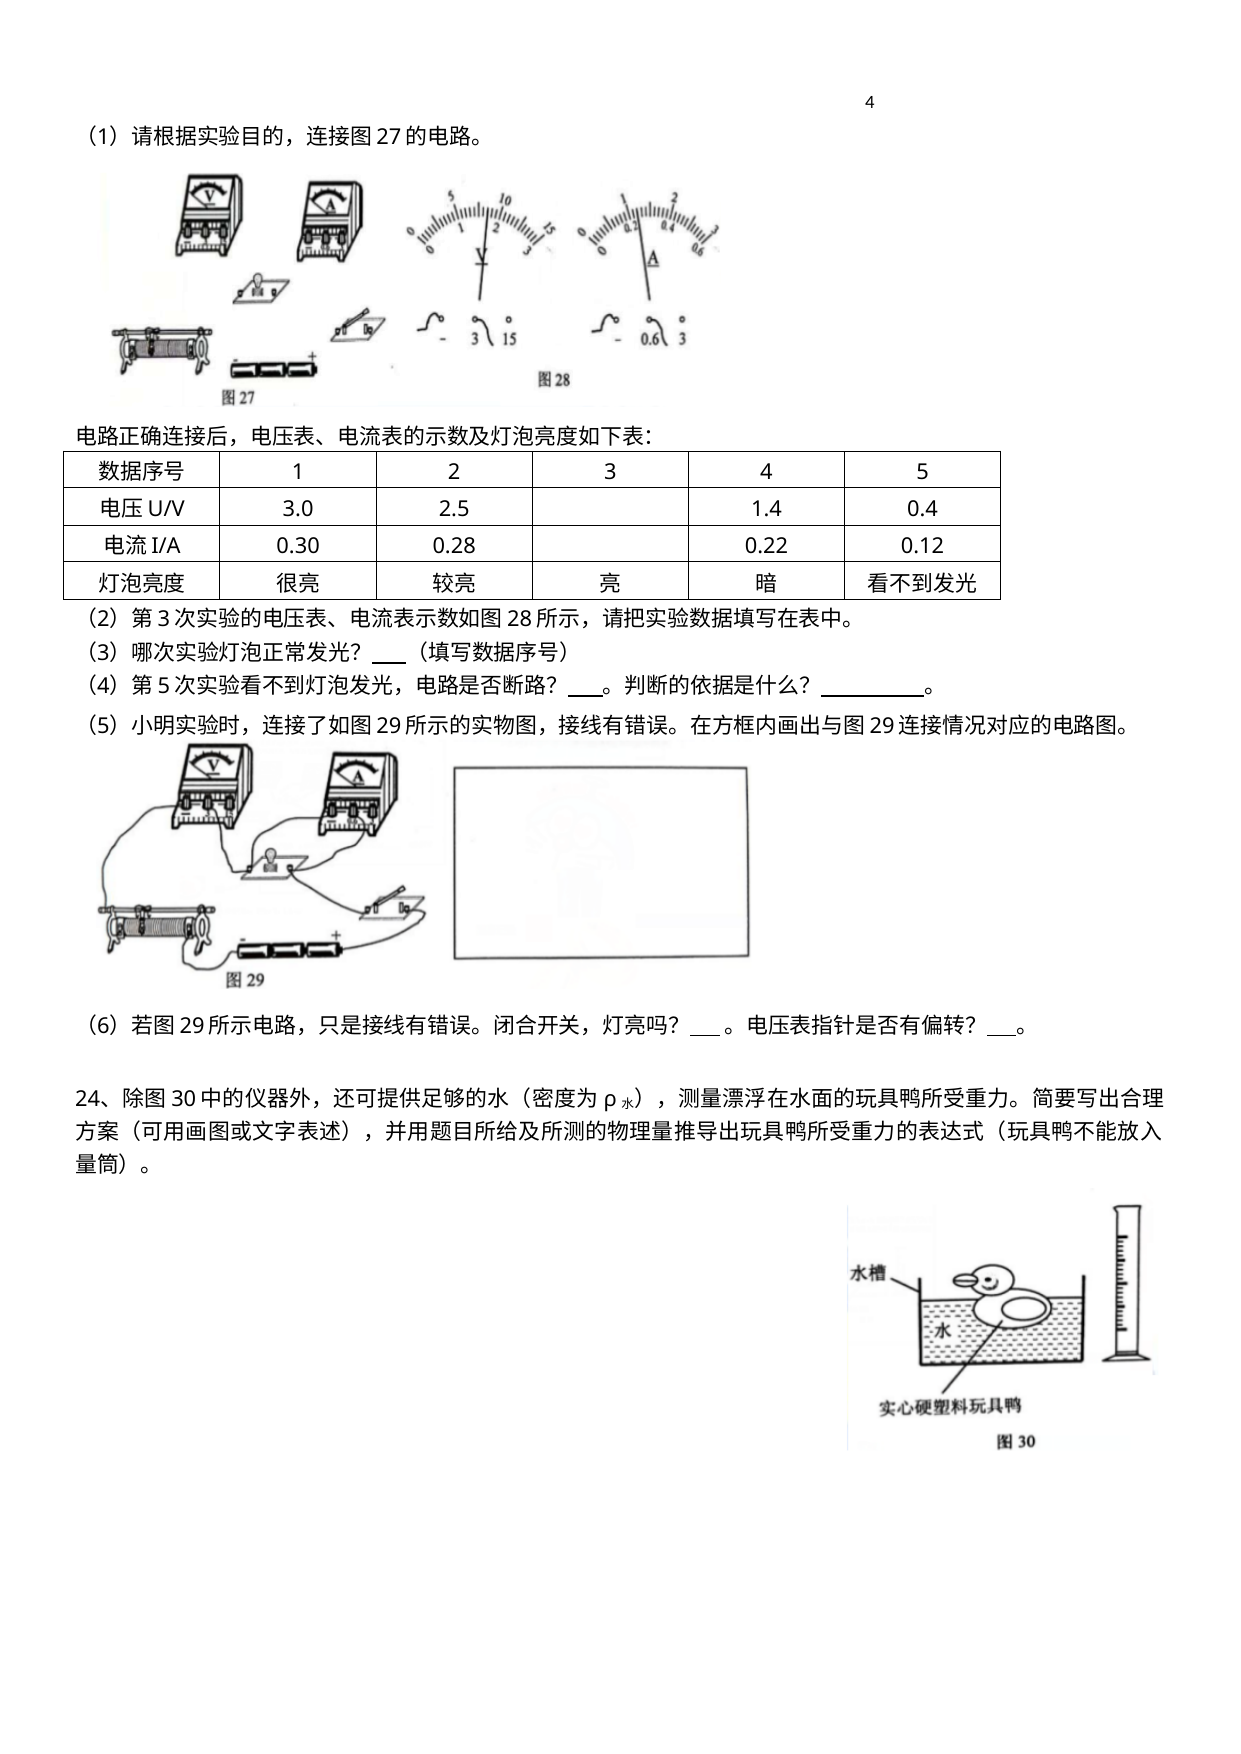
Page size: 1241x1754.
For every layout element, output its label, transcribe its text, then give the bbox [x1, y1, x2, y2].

table_cell 电流I/A [64, 526, 219, 561]
text 24、除图30中的仪器外，还可提供足够的水（密度为ρ水），测量漂浮在水面的玩具鸭所受重力。简要写出合理方案（可用画图或文字表述），并用题目所给及所测的物理量推导出玩具鸭所受重力的表达式（玩具鸭不能放入量筒）。 [75, 1073, 1165, 1179]
text （2）第3次实验的电压表、电流表示数如图28所示，请把实验数据填写在表中。 [75, 600, 1165, 633]
table_cell [533, 526, 688, 561]
table_cell 暗 [689, 562, 844, 599]
table_cell 0.22 [689, 526, 844, 561]
table_cell 较亮 [377, 562, 532, 599]
table_header 2 [377, 452, 532, 487]
picture [85, 158, 739, 413]
text （6）若图29所示电路，只是接线有错误。闭合开关，灯亮吗？ 。电压表指针是否有偏转？ 。 [75, 1006, 1165, 1039]
table_cell 亮 [533, 562, 688, 599]
table_header 数据序号 [64, 452, 219, 487]
table_cell 电压U/V [64, 488, 219, 525]
table_cell 0.12 [845, 526, 1000, 561]
table_header 4 [689, 452, 844, 487]
text （5）小明实验时，连接了如图29所示的实物图，接线有错误。在方框内画出与图29连接情况对应的电路图。 [75, 700, 1165, 739]
table_cell 0.28 [377, 526, 532, 561]
text （3）哪次实验灯泡正常发光？ （填写数据序号） [75, 633, 1165, 666]
table_cell 很亮 [220, 562, 376, 599]
table_cell 0.4 [845, 488, 1000, 525]
text （1）请根据实验目的，连接图27的电路。 [75, 117, 1165, 151]
table_cell 2.5 [377, 488, 532, 525]
table_cell 0.30 [220, 526, 376, 561]
text （4）第5次实验看不到灯泡发光，电路是否断路？ 。判断的依据是什么？ 。 [75, 666, 1165, 700]
table_cell [533, 488, 688, 525]
table_header 5 [845, 452, 1000, 487]
table_cell 看不到发光 [845, 562, 1000, 599]
table_cell 1.4 [689, 488, 844, 525]
table_cell 3.0 [220, 488, 376, 525]
table_header 3 [533, 452, 688, 487]
table_header 1 [220, 452, 376, 487]
table_cell 灯泡亮度 [64, 562, 219, 599]
text 电路正确连接后，电压表、电流表的示数及灯泡亮度如下表： [75, 417, 1165, 451]
picture [94, 739, 762, 1004]
picture [830, 1188, 1164, 1455]
